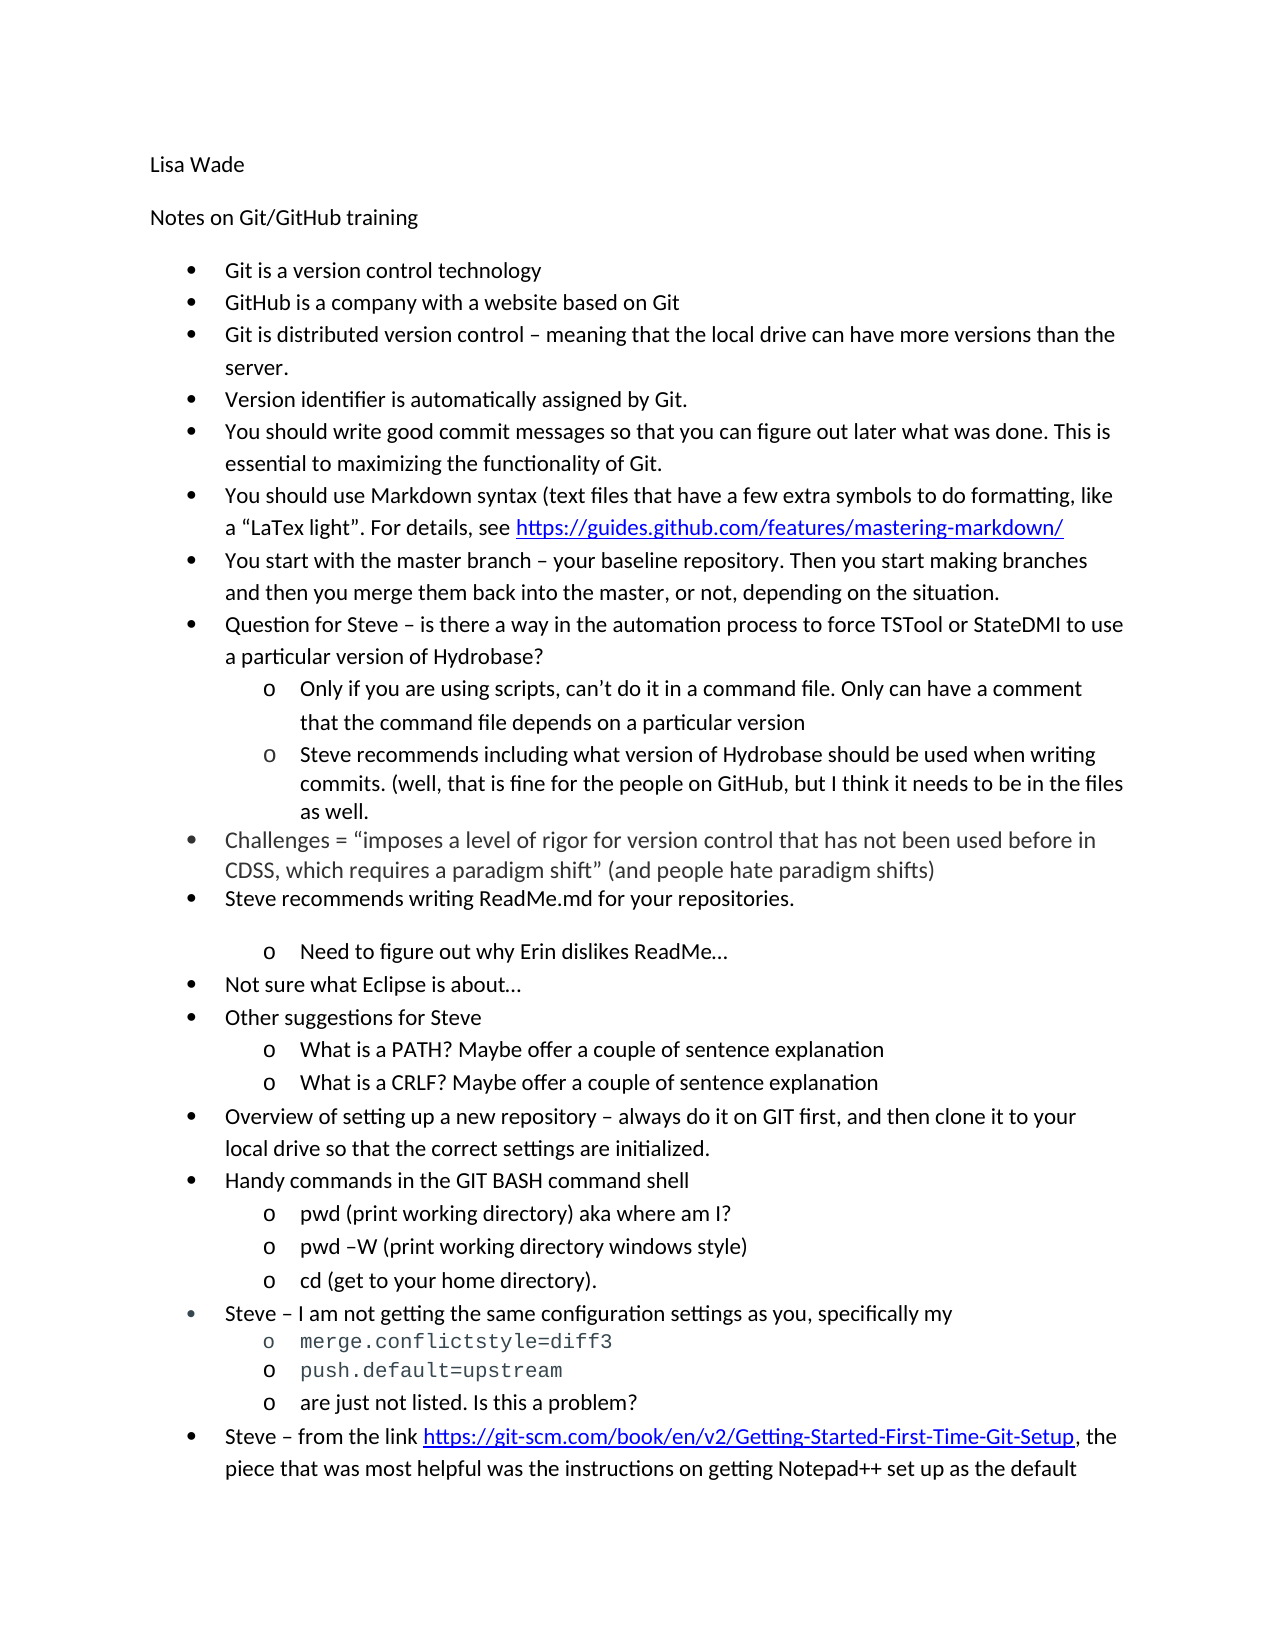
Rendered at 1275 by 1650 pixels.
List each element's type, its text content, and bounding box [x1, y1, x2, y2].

text Lisa Wade [150, 150, 1125, 178]
list Challenges = “imposes a level of rigor for version control that has not been used before in CDSS, which requires a paradigm shift” (and people hate paradigm shifts) [187, 826, 1125, 884]
list Need to figure out why Erin dislikes ReadMe… [262, 937, 1125, 966]
list Git is distributed version control – meaning that the local drive can have more versions than the server. [187, 320, 1125, 381]
list You should use Markdown syntax (text files that have a few extra symbols to do formatting, like a “LaTex light”. For details, see https://guides.github.com/features/mastering-markdown/ [187, 481, 1125, 542]
list Not sure what Eclipse is about… [187, 971, 1125, 999]
list Overview of setting up a new repository – always do it on GIT first, and then clone it to your local drive so that the correct settings are initialized. [187, 1102, 1125, 1162]
list merge.conflictstyle=diff3 [262, 1331, 1125, 1355]
list Only if you are using scripts, can’t do it in a command file. Only can have a comment that the command file depends on a particular version [262, 674, 1125, 736]
text Notes on Git/GitHub training [150, 203, 1125, 231]
list What is a PATH? Maybe offer a couple of sentence explanation [262, 1035, 1125, 1064]
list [187, 1422, 1125, 1482]
list pwd –W (print working directory windows style) [262, 1232, 1125, 1261]
list Git is a version control technology [187, 256, 1125, 284]
list Steve – I am not getting the same configuration settings as you, specifically my [187, 1299, 1125, 1327]
list You start with the master branch – your baseline repository. Then you start making branches and then you merge them back into the master, or not, depending on the situation. [187, 546, 1125, 606]
list Version identifier is automatically assigned by Git. [187, 385, 1125, 413]
list What is a CRLF? Maybe offer a couple of sentence explanation [262, 1068, 1125, 1098]
list You should write good commit messages so that you can figure out later what was done. This is essential to maximizing the functionality of Git. [187, 417, 1125, 477]
list Question for Steve – is there a way in the automation process to force TSTool or StateDMI to use a particular version of Hydrobase? [187, 610, 1125, 670]
list are just not listed. Is this a problem? [262, 1388, 1125, 1418]
list Handy commands in the GIT BASH command shell [187, 1166, 1125, 1194]
list Steve recommends writing ReadMe.md for your repositories. [187, 884, 1125, 912]
list cd (get to your home directory). [262, 1266, 1125, 1295]
list pwd (print working directory) aka where am I? [262, 1199, 1125, 1228]
list Steve recommends including what version of Hydrobase should be used when writing commits. (well, that is fine for the people on GitHub, but I think it needs to be in the files as well. [262, 740, 1125, 826]
list GitHub is a company with a website based on Git [187, 288, 1125, 316]
list Other suggestions for Steve [187, 1003, 1125, 1031]
list push.default=upstream [262, 1359, 1125, 1384]
